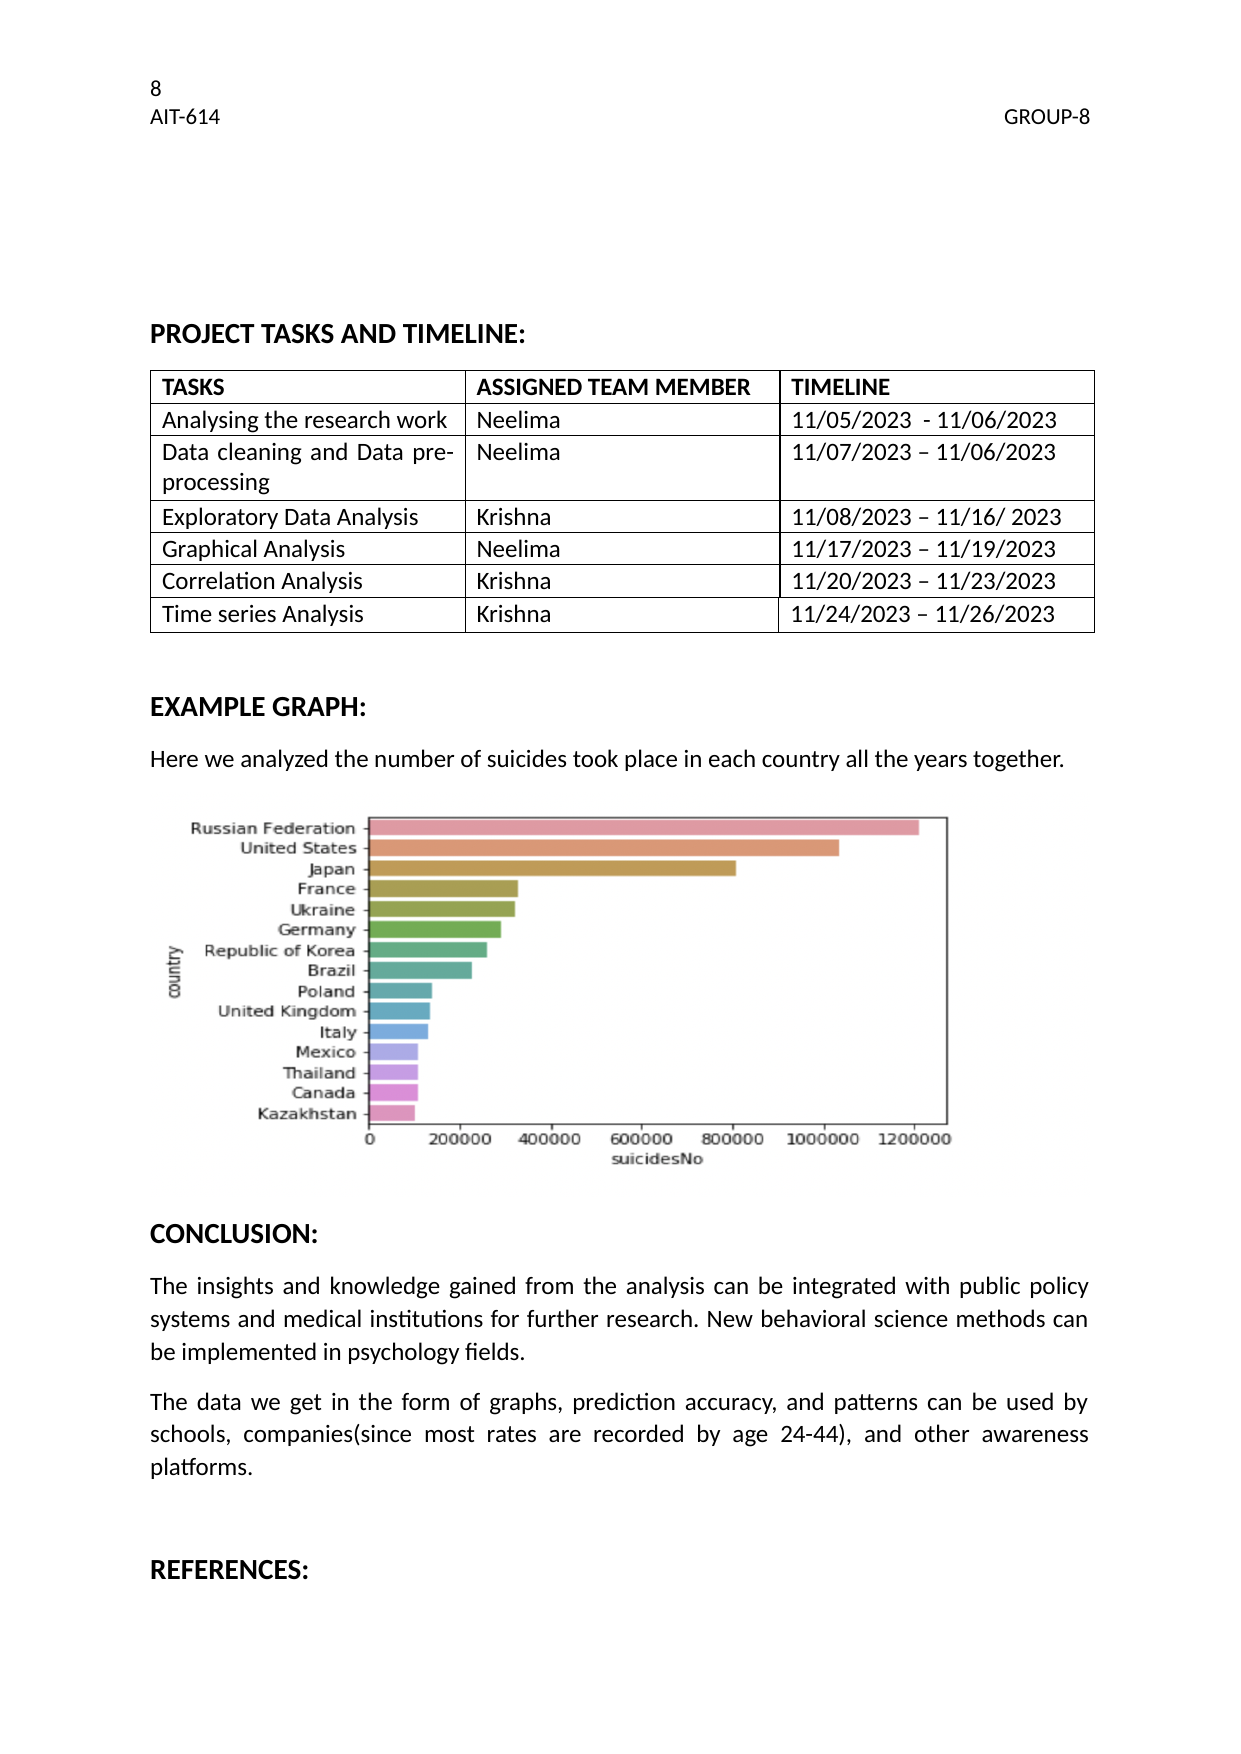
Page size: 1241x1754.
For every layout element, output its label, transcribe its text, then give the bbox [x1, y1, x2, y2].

table_cell Neelima [466, 436, 779, 500]
table_cell Krishna [466, 598, 778, 632]
text EXAMPLE GRAPH: [150, 688, 1090, 723]
table_cell Analysing the research work [151, 404, 465, 435]
table_header ASSIGNED TEAM MEMBER [466, 371, 779, 403]
table_cell Krishna [466, 565, 779, 597]
table_cell 11/17/2023 – 11/19/2023 [781, 533, 1094, 564]
table_cell Neelima [466, 533, 779, 564]
table_cell Exploratory Data Analysis [151, 501, 465, 532]
table_cell Data cleaning and Data pre-processing [151, 436, 465, 500]
table_cell Graphical Analysis [151, 533, 465, 564]
table_cell Correlation Analysis [151, 565, 465, 597]
table_cell Time series Analysis [151, 598, 465, 632]
table_cell 11/24/2023 – 11/26/2023 [779, 598, 1094, 632]
text REFERENCES: [150, 1551, 1090, 1586]
table_header TASKS [151, 371, 465, 403]
table_cell 11/20/2023 – 11/23/2023 [781, 565, 1094, 597]
text PROJECT TASKS AND TIMELINE: [150, 315, 1090, 351]
text Here we analyzed the number of suicides took place in each country all the years together. [150, 743, 1090, 773]
table_cell 11/07/2023 – 11/06/2023 [781, 436, 1094, 500]
text The data we get in the form of graphs, prediction accuracy, and patterns can be used by schools, companies(since most rates are recorded by age 24-44), and other awareness platforms. [150, 1386, 1090, 1482]
table_cell 11/08/2023 – 11/16/ 2023 [781, 501, 1094, 532]
table_header TIMELINE [781, 371, 1094, 403]
table_cell 11/05/2023 - 11/06/2023 [781, 404, 1094, 435]
text The insights and knowledge gained from the analysis can be integrated with public policy systems and medical institutions for further research. New behavioral science methods can be implemented in psychology fields. [150, 1270, 1090, 1367]
table_cell Neelima [466, 404, 779, 435]
text CONCLUSION: [150, 1215, 1090, 1251]
table_cell Krishna [466, 501, 779, 532]
picture [150, 792, 1091, 1197]
